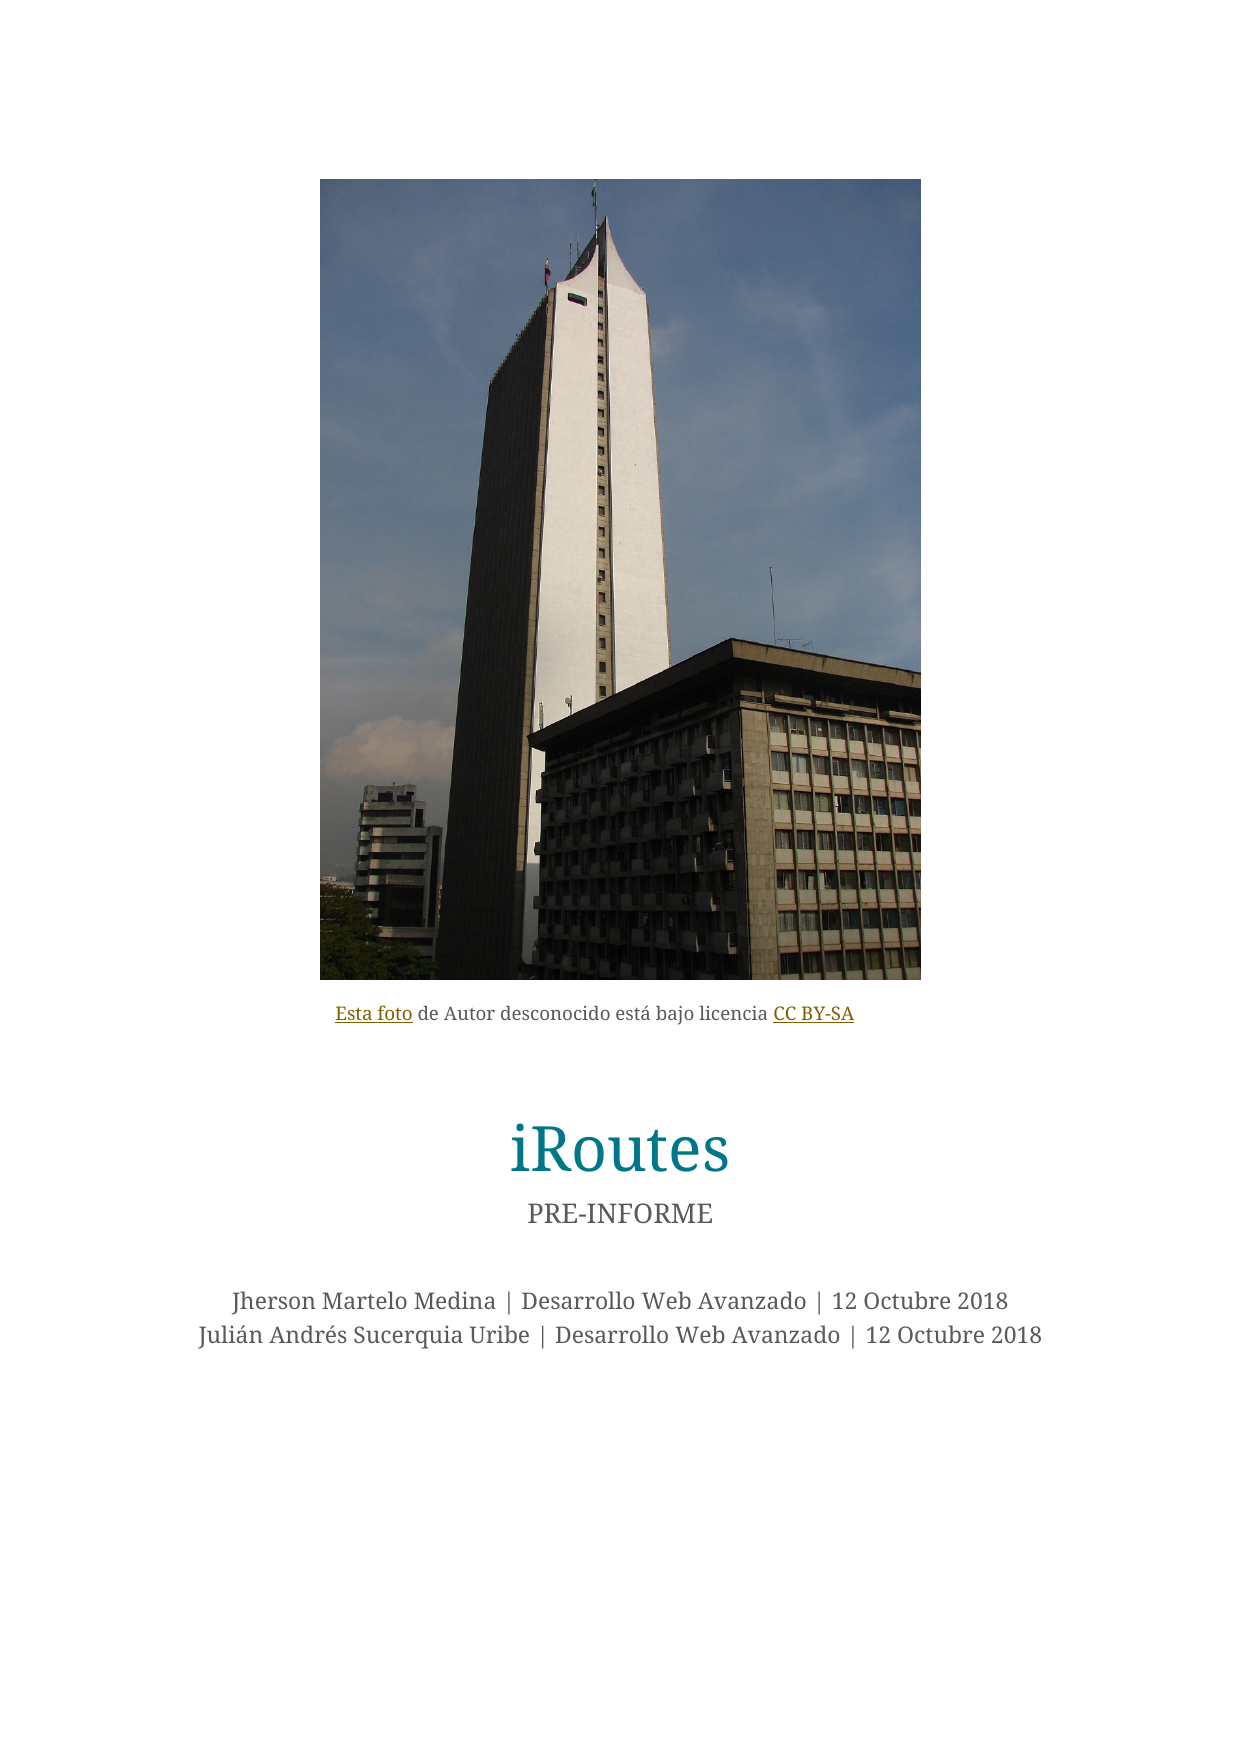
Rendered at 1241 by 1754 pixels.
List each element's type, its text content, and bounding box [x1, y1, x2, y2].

text Julián Andrés Sucerquia Uribe | Desarrollo Web Avanzado | 12 Octubre 2018 [187, 1319, 1053, 1351]
title iRoutes [187, 1105, 1053, 1190]
subtitle Pre-informe [187, 1194, 1053, 1231]
picture [320, 179, 921, 980]
text Jherson Martelo Medina | Desarrollo Web Avanzado | 12 Octubre 2018 [187, 1285, 1053, 1316]
